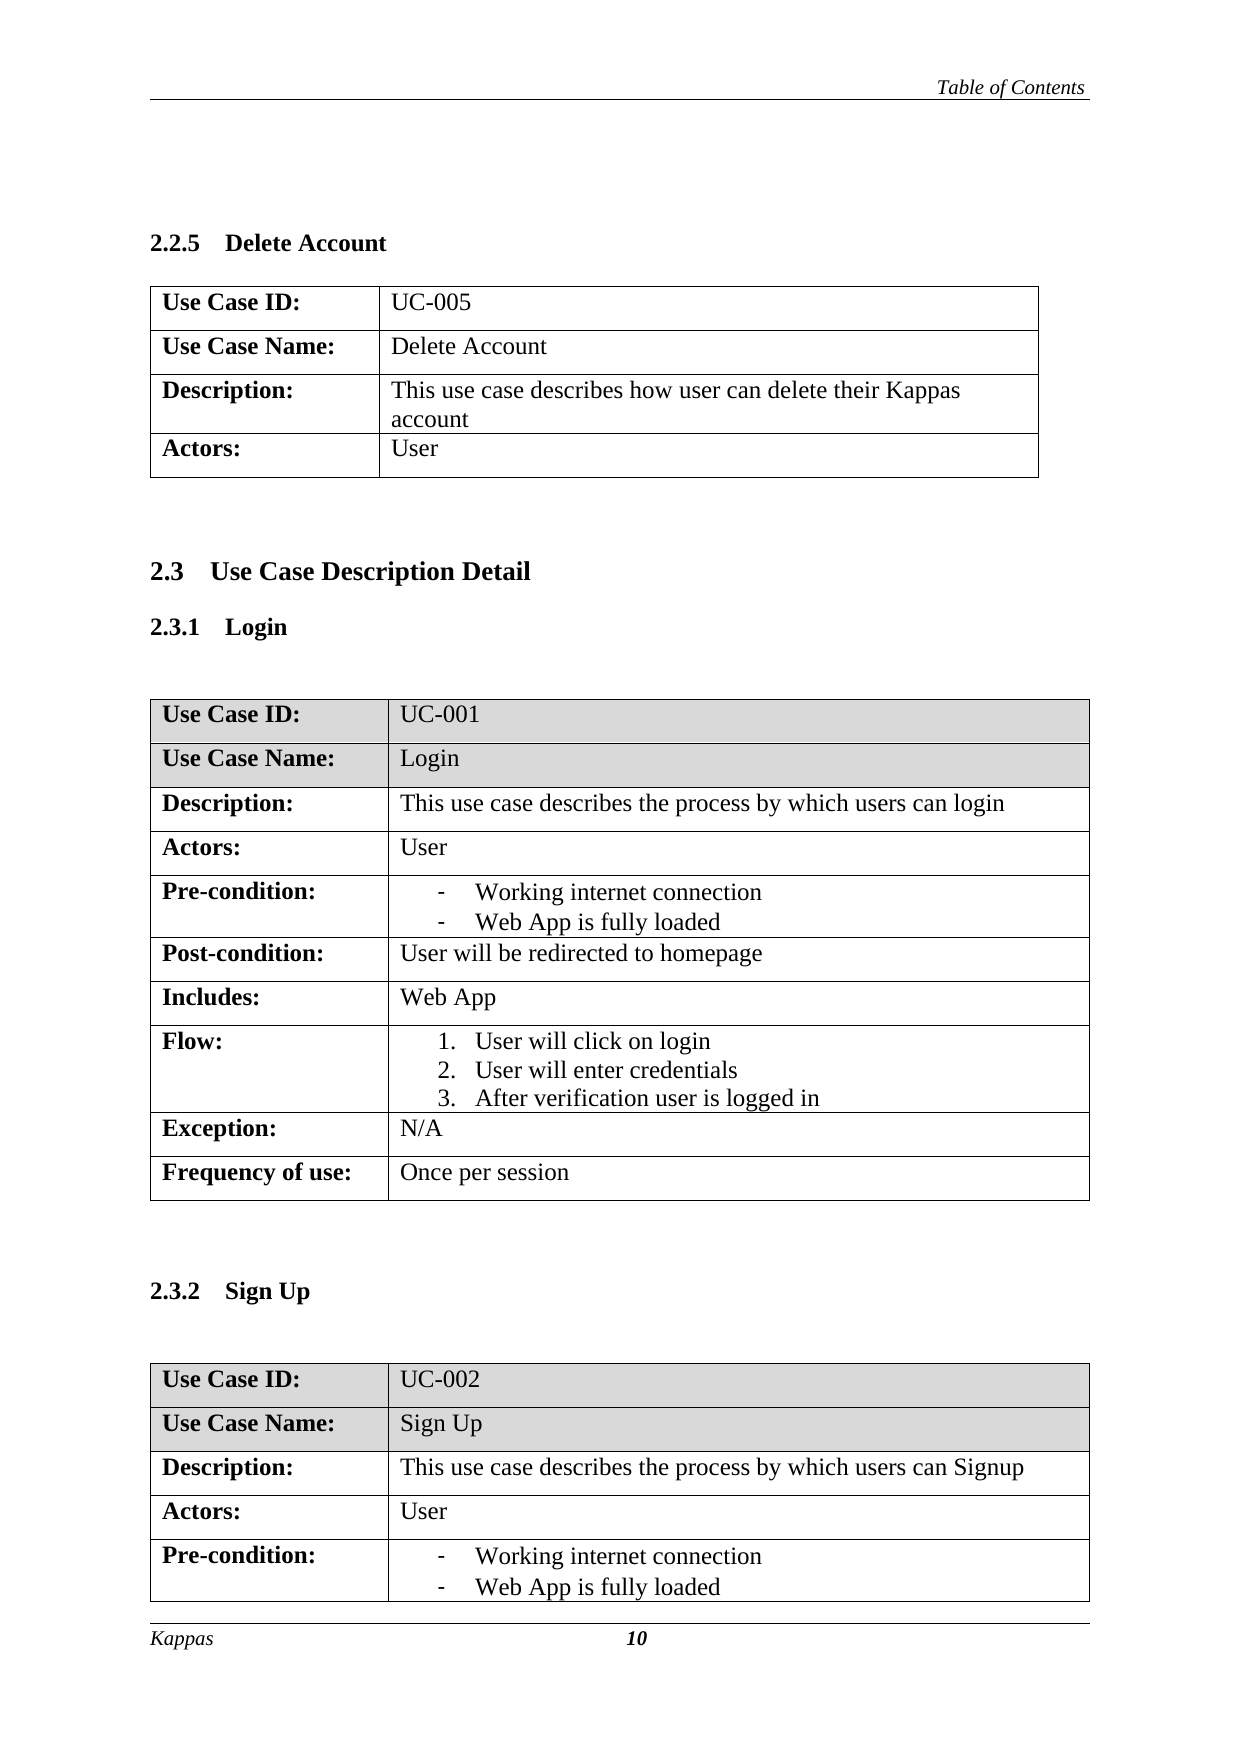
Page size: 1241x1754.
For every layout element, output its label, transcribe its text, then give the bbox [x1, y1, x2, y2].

table_header UC-002 [389, 1364, 1089, 1407]
subtitle Sign Up [150, 1276, 1090, 1305]
table_cell Description: [151, 1452, 388, 1495]
table_header Use Case ID: [151, 700, 388, 742]
table_cell Frequency of use: [151, 1157, 388, 1200]
table_cell User will click on login User will enter credentials After verification user is logged in [389, 1026, 1089, 1112]
subtitle Delete Account [150, 228, 1090, 257]
table_header UC-001 [389, 700, 1089, 742]
subtitle Use Case Description Detail [150, 555, 1090, 586]
table_cell N/A [389, 1113, 1089, 1156]
table_cell Once per session [389, 1157, 1089, 1200]
subtitle Login [150, 612, 1090, 640]
table_header UC-005 [380, 287, 1038, 330]
table_cell This use case describes the process by which users can login [389, 788, 1089, 831]
table_cell This use case describes how user can delete their Kappas account [380, 375, 1038, 432]
table_cell User [389, 832, 1089, 875]
table_cell Use Case Name: [151, 331, 379, 374]
table_cell Includes: [151, 982, 388, 1025]
table_cell Web App [389, 982, 1089, 1025]
table_cell Login [389, 744, 1089, 787]
table_cell Pre-condition: [151, 1540, 388, 1601]
table_cell Post-condition: [151, 938, 388, 981]
table_cell This use case describes the process by which users can Signup [389, 1452, 1089, 1495]
table_cell Description: [151, 788, 388, 831]
table_cell Actors: [151, 434, 379, 477]
table_cell Working internet connection Web App is fully loaded [389, 876, 1089, 937]
table_cell Exception: [151, 1113, 388, 1156]
table_header Use Case ID: [151, 287, 379, 330]
table_cell Pre-condition: [151, 876, 388, 937]
table_cell Use Case Name: [151, 744, 388, 787]
table_cell User [389, 1496, 1089, 1539]
table_cell Sign Up [389, 1408, 1089, 1451]
table_cell Working internet connection Web App is fully loaded [389, 1540, 1089, 1601]
table_cell User [380, 434, 1038, 477]
table_cell User will be redirected to homepage [389, 938, 1089, 981]
table_cell Flow: [151, 1026, 388, 1112]
table_cell Delete Account [380, 331, 1038, 374]
table_cell Description: [151, 375, 379, 432]
table_cell Actors: [151, 1496, 388, 1539]
table_cell Use Case Name: [151, 1408, 388, 1451]
table_header Use Case ID: [151, 1364, 388, 1407]
table_cell Actors: [151, 832, 388, 875]
